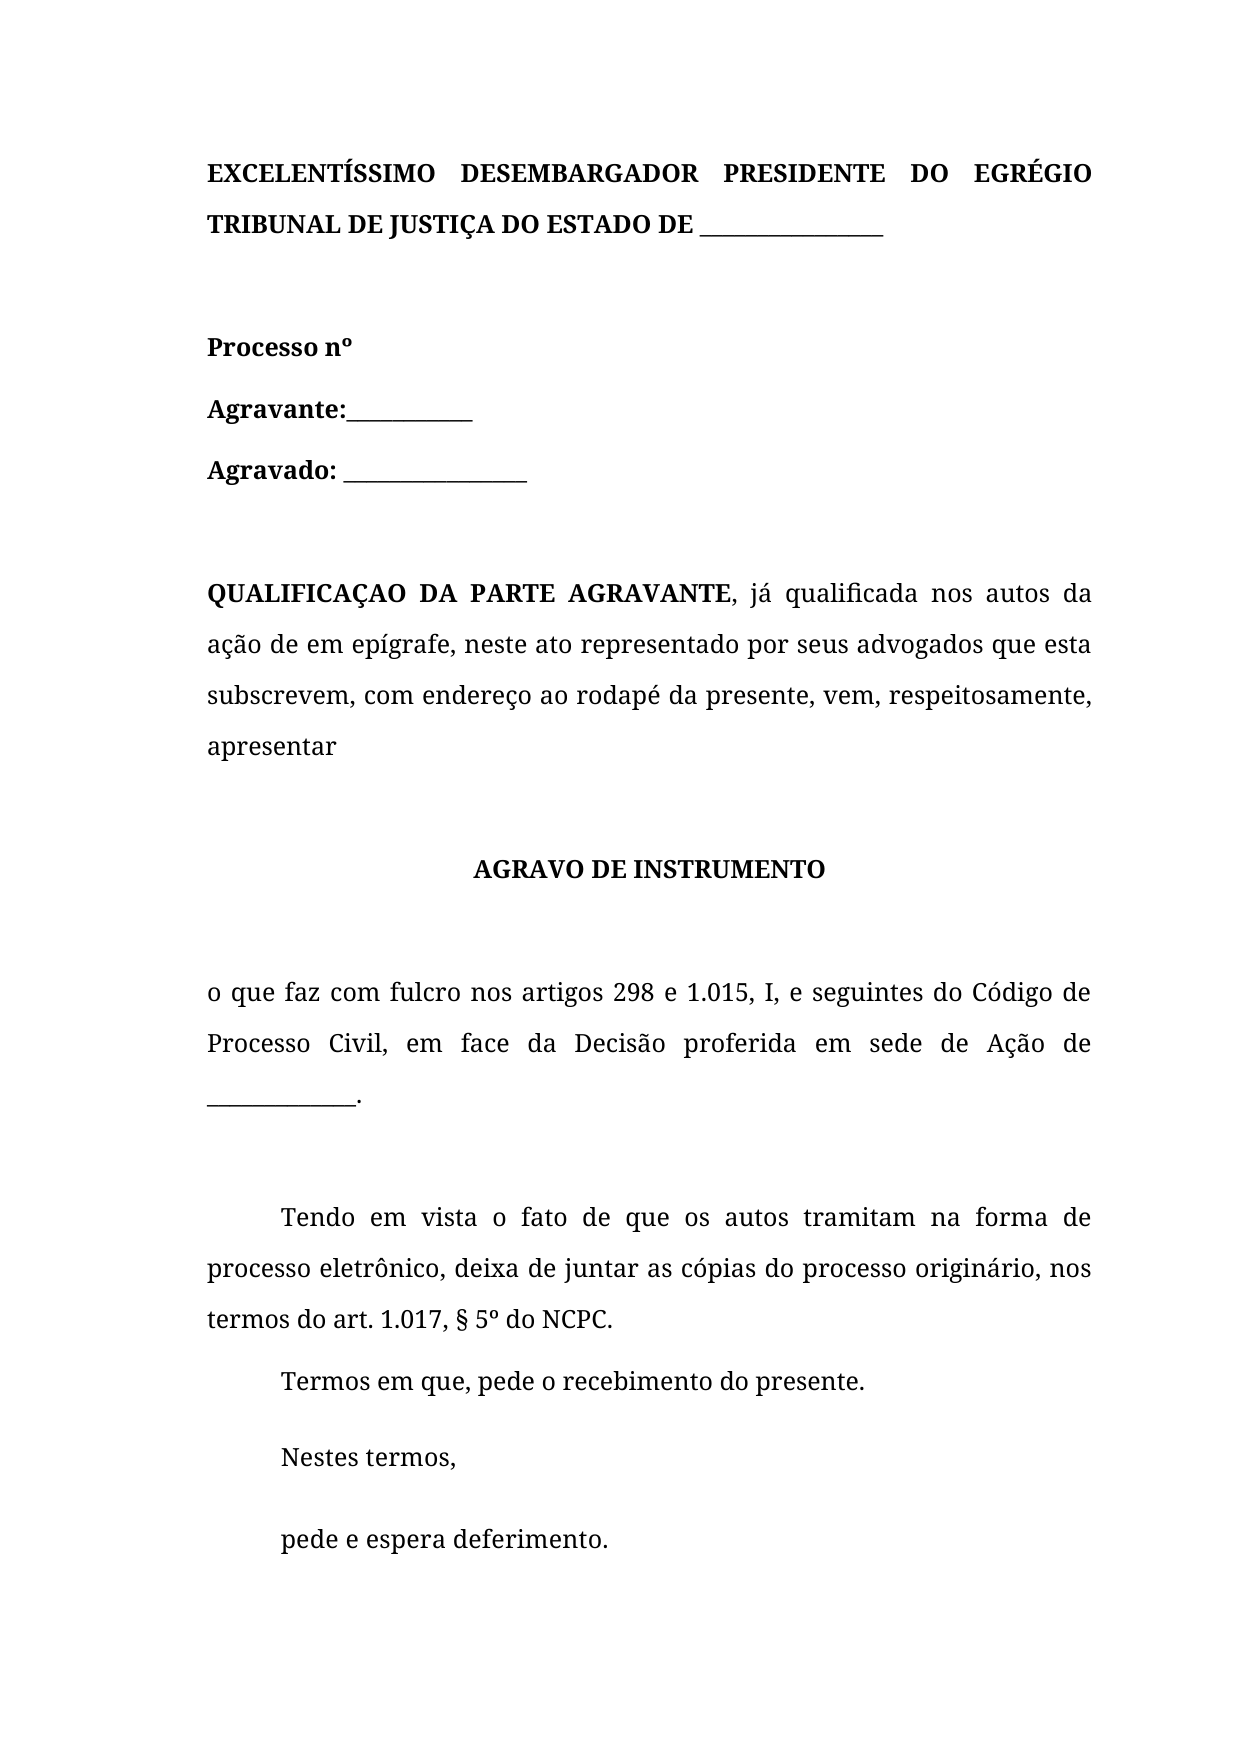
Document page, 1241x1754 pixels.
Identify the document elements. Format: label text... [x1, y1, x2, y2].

text Agravante:___________ [207, 391, 1092, 425]
text Processo nº [207, 330, 1092, 364]
text o que faz com fulcro nos artigos 298 e 1.015, I, e seguintes do Código de Processo Civil, em face da Decisão proferida em sede de Ação de _____________. [207, 975, 1092, 1111]
text Agravado: ________________ [207, 453, 1092, 487]
text Nestes termos, [207, 1439, 1092, 1473]
text pede e espera deferimento. [207, 1522, 1092, 1556]
text Termos em que, pede o recebimento do presente. [207, 1363, 1092, 1397]
text AGRAVO DE INSTRUMENTO [207, 852, 1092, 886]
text EXCELENTÍSSIMO DESEMBARGADOR PRESIDENTE DO EGRÉGIO TRIBUNAL DE JUSTIÇA DO ESTADO DE ________________ [207, 156, 1092, 241]
text Tendo em vista o fato de que os autos tramitam na forma de processo eletrônico, deixa de juntar as cópias do processo originário, nos termos do art. 1.017, § 5º do NCPC. [207, 1200, 1092, 1336]
text QUALIFICAÇAO DA PARTE AGRAVANTE, já qualificada nos autos da ação de em epígrafe, neste ato representado por seus advogados que esta subscrevem, com endereço ao rodapé da presente, vem, respeitosamente, apresentar [207, 576, 1092, 763]
